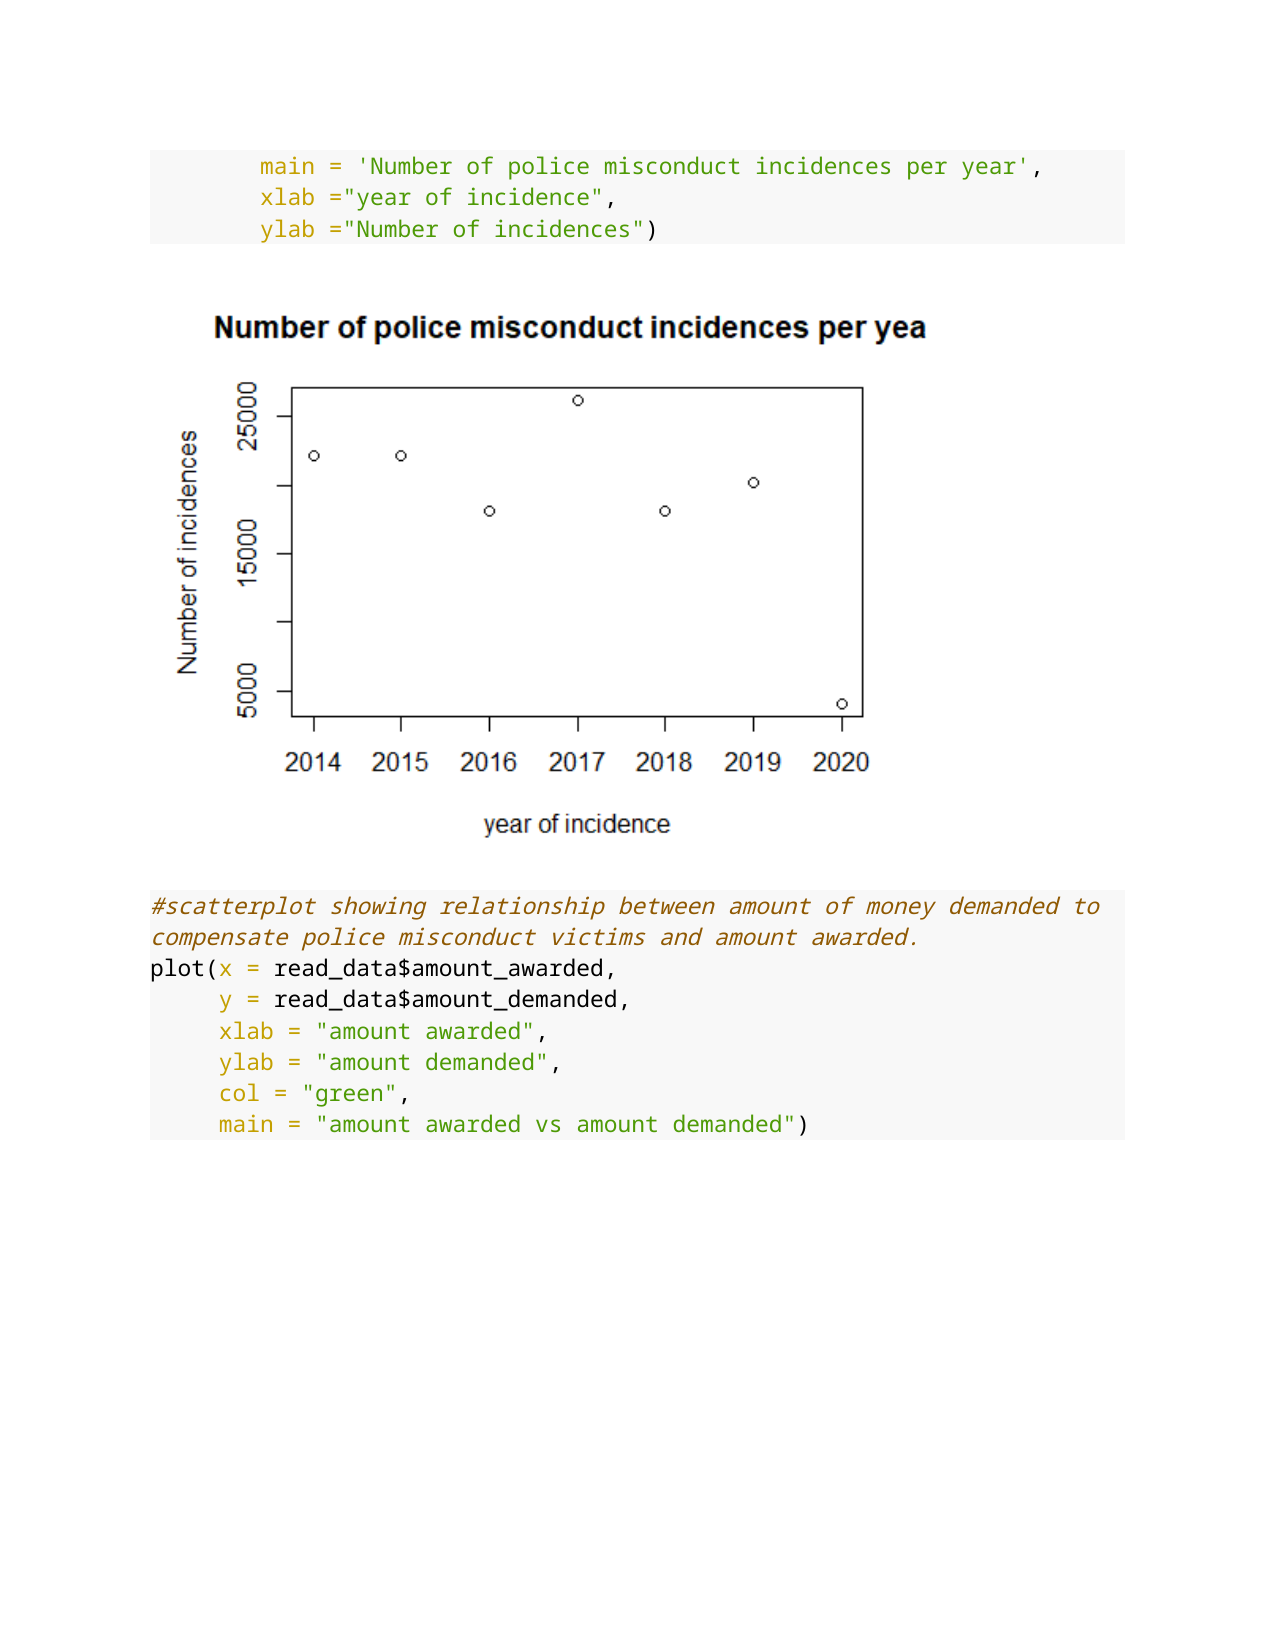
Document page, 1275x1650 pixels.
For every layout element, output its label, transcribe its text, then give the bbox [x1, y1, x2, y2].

picture [168, 264, 927, 871]
text #scatterplot showing relationship between amount of money demanded to compensate police misconduct victims and amount awarded. plot(x = read_data$amount_awarded, y = read_data$amount_demanded, xlab = "amount awarded", ylab = "amount demanded", col = "green", main = "amount awarded vs amount demanded") [150, 890, 1125, 1140]
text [150, 150, 1125, 244]
